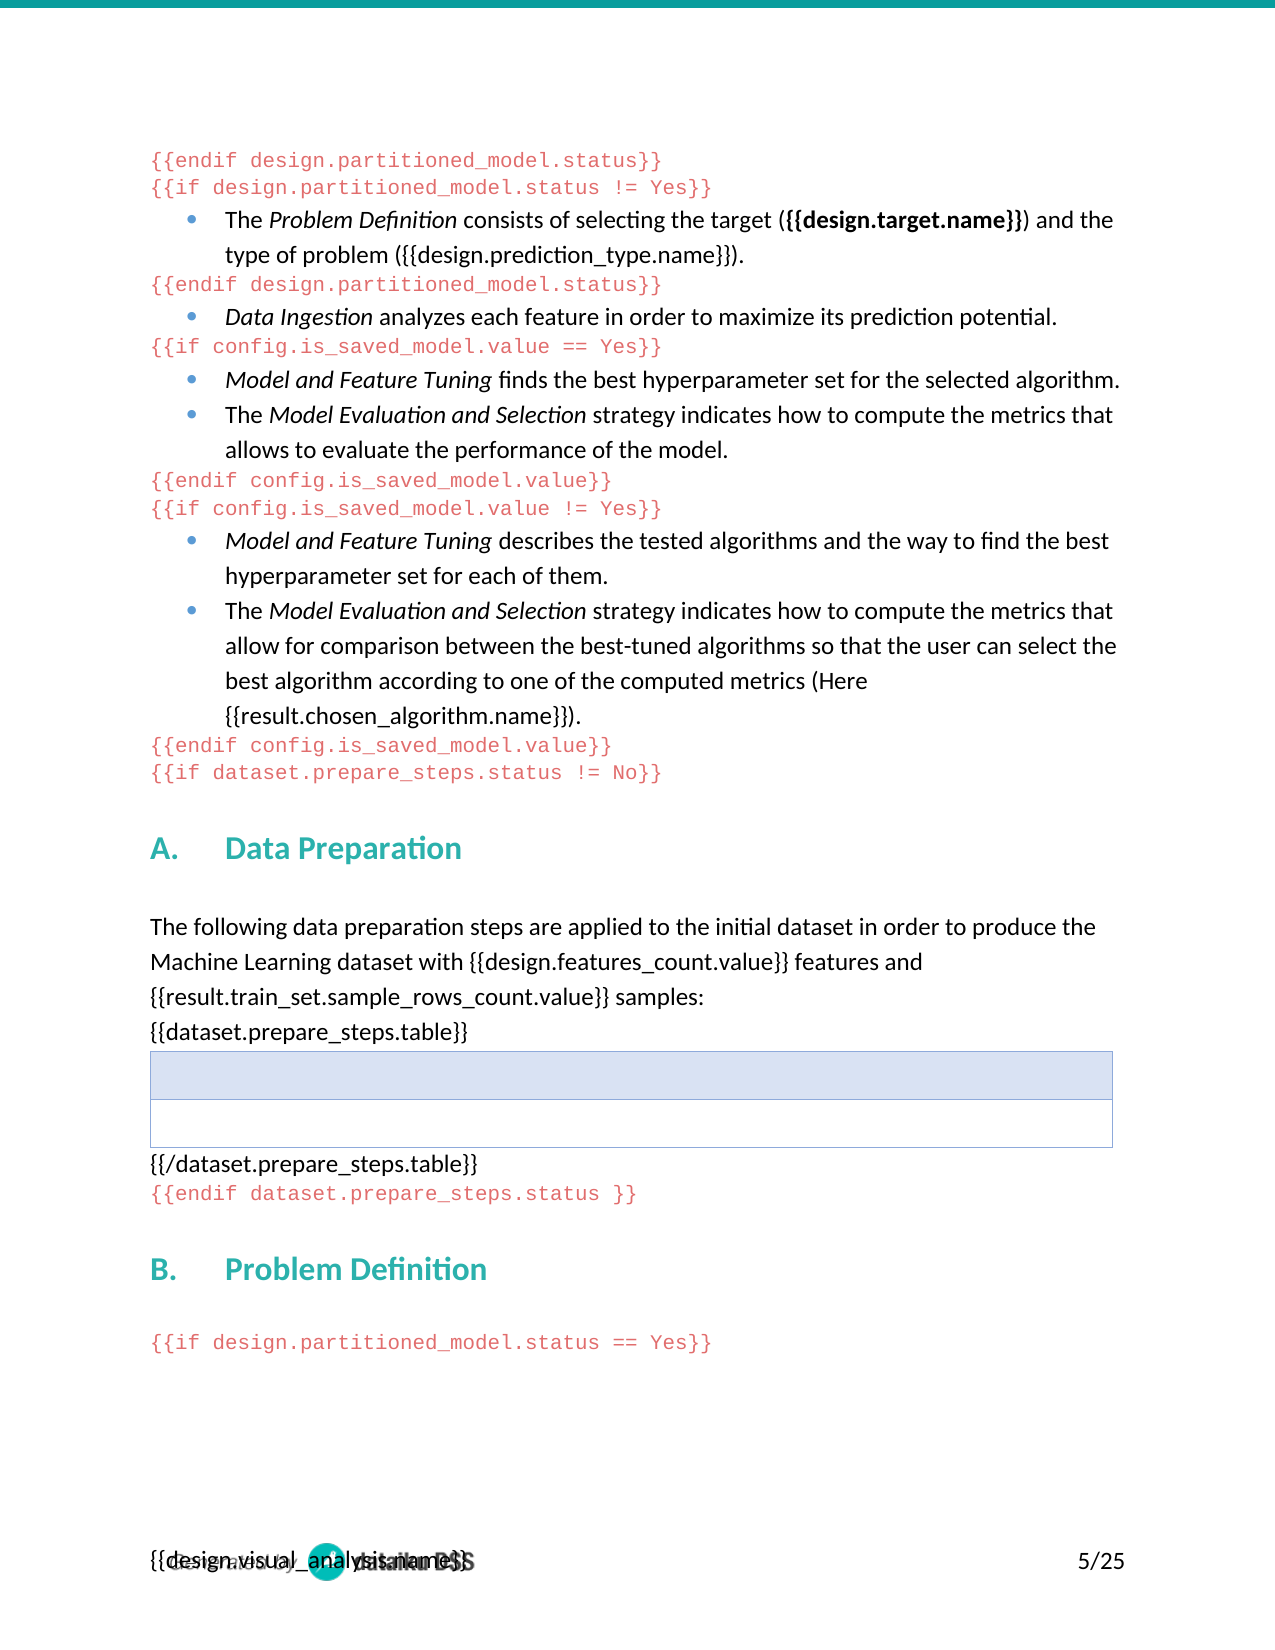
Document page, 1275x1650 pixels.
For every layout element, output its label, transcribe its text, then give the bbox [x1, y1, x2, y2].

text {{if design.partitioned_model.status != Yes}} [150, 177, 1125, 201]
subtitle Data Preparation [150, 827, 1125, 868]
text {{/dataset.prepare_steps.table}} [150, 1148, 1125, 1178]
text {{if config.is_saved_model.value == Yes}} [150, 337, 1125, 360]
list The Model Evaluation and Selection strategy indicates how to compute the metrics that allow for comparison between the best-tuned algorithms so that the user can select the best algorithm according to one of the computed metrics (Here {{result.chosen_algorithm.name}}). [187, 595, 1125, 731]
text {{if dataset.prepare_steps.status != No}} [150, 762, 1125, 786]
table_header [151, 1052, 1112, 1099]
text {{if config.is_saved_model.value != Yes}} [150, 498, 1125, 521]
list Model and Feature Tuning finds the best hyperparameter set for the selected algorithm. [187, 365, 1125, 395]
text The following data preparation steps are applied to the initial dataset in order to produce the Machine Learning dataset with {{design.features_count.value}} features and {{result.train_set.sample_rows_count.value}} samples: [150, 911, 1125, 1012]
list Data Ingestion analyzes each feature in order to maximize its prediction potential. [187, 302, 1125, 332]
picture [150, 1538, 492, 1588]
text {{endif design.partitioned_model.status}} [150, 150, 1125, 174]
picture [0, 0, 1275, 8]
text {{dataset.prepare_steps.table}} [150, 1016, 1125, 1047]
subtitle Problem Definition [150, 1248, 1125, 1288]
list Model and Feature Tuning describes the tested algorithms and the way to find the best hyperparameter set for each of them. [187, 525, 1125, 591]
text {{endif design.partitioned_model.status}} [150, 274, 1125, 298]
list The Problem Definition consists of selecting the target ({{design.target.name}}) and the type of problem ({{design.prediction_type.name}}). [187, 204, 1125, 270]
text {{endif config.is_saved_model.value}} [150, 735, 1125, 759]
table_cell [151, 1100, 1112, 1147]
list The Model Evaluation and Selection strategy indicates how to compute the metrics that allows to evaluate the performance of the model. [187, 400, 1125, 465]
text {{if design.partitioned_model.status == Yes}} [150, 1332, 1125, 1356]
text {{endif dataset.prepare_steps.status }} [150, 1183, 1125, 1207]
text {{endif config.is_saved_model.value}} [150, 470, 1125, 493]
